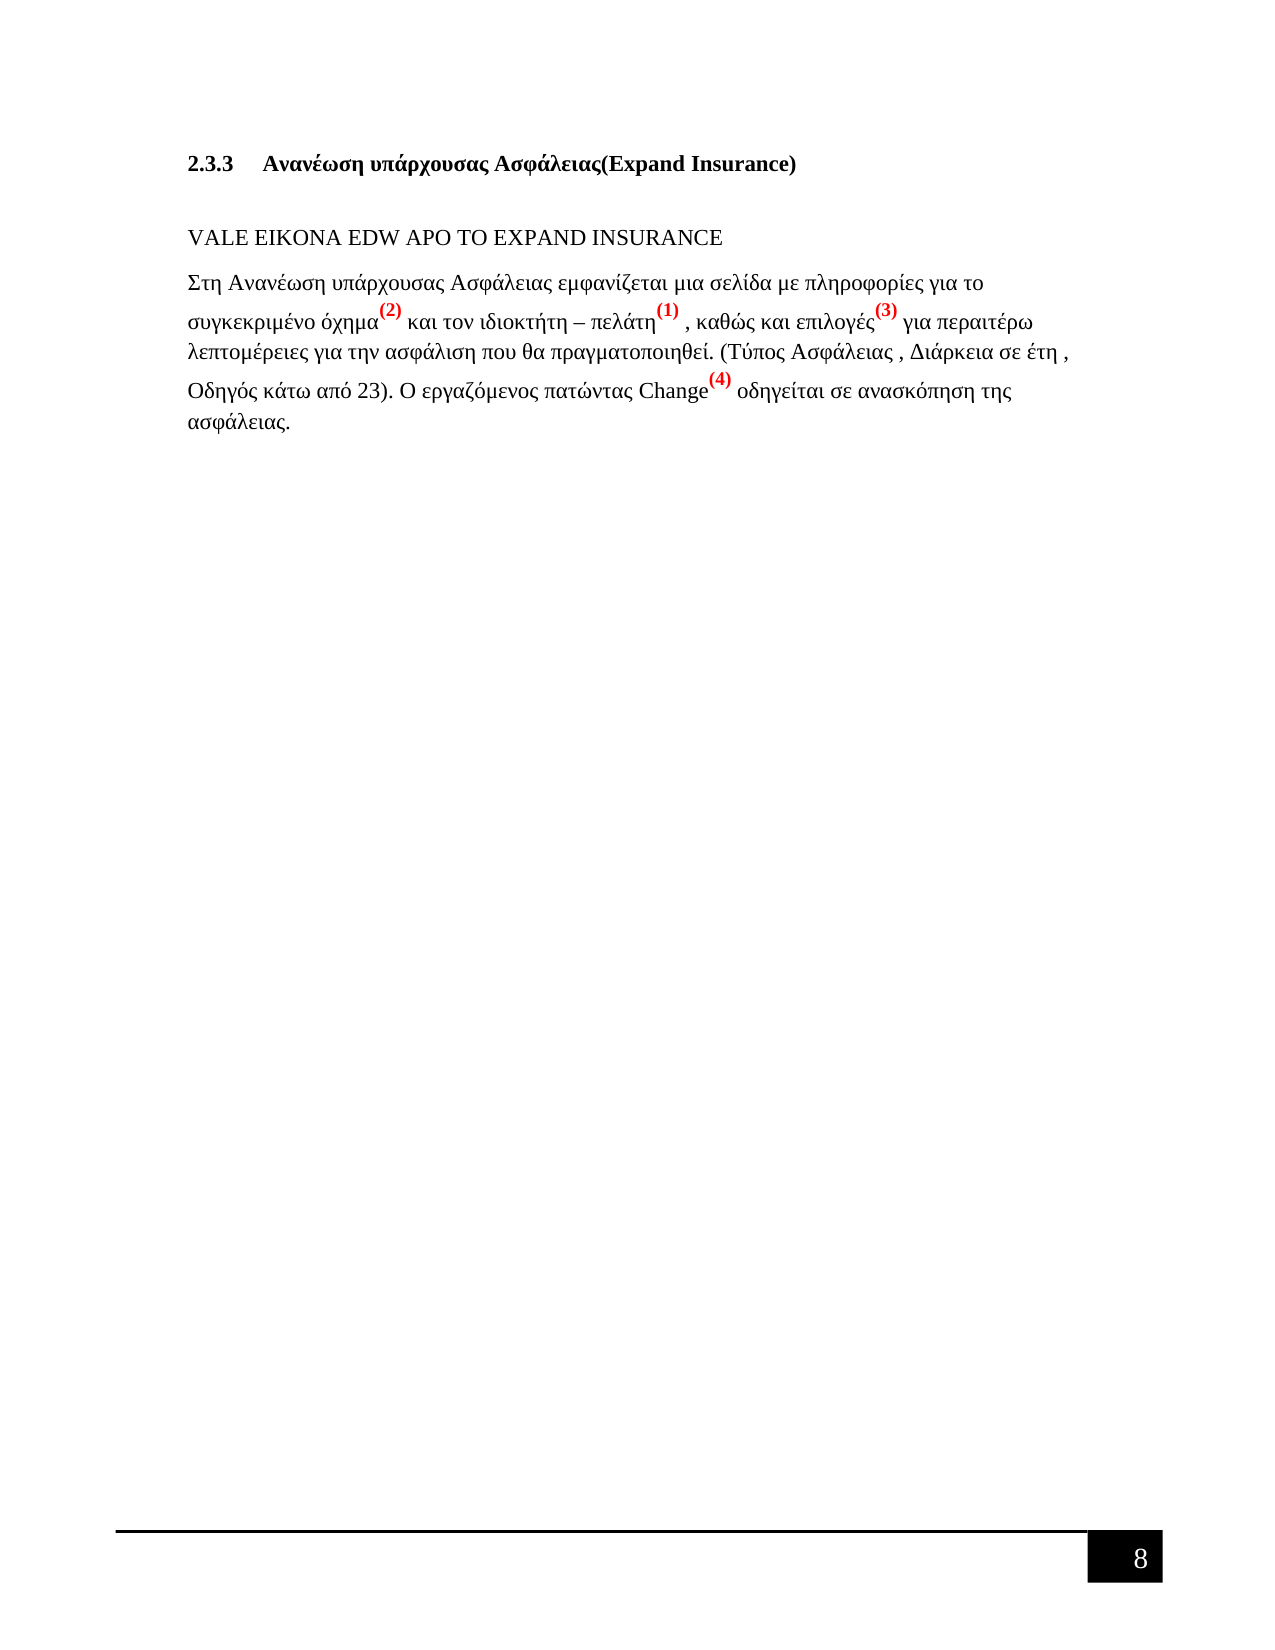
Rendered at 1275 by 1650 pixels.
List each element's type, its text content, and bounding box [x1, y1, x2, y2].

text Στη Ανανέωση υπάρχουσας Ασφάλειας εμφανίζεται μια σελίδα με πληροφορίες για το συγκεκριμένο όχημα(2) και τον ιδιοκτήτη – πελάτη(1) , καθώς και επιλογές(3) για περαιτέρω λεπτομέρειες για την ασφάλιση που θα πραγματοποιηθεί. (Τύπος Ασφάλειας , Διάρκεια σε έτη , Οδηγός κάτω από 23). Ο εργαζόμενος πατώντας Change(4) οδηγείται σε ανασκόπηση της ασφάλειας. [187, 269, 1087, 434]
text VALE EIKONA EDW APO TO EXPAND INSURANCE [187, 223, 1087, 250]
subtitle Ανανέωση υπάρχουσας Ασφάλειας(Expand Insurance) [187, 150, 1087, 176]
